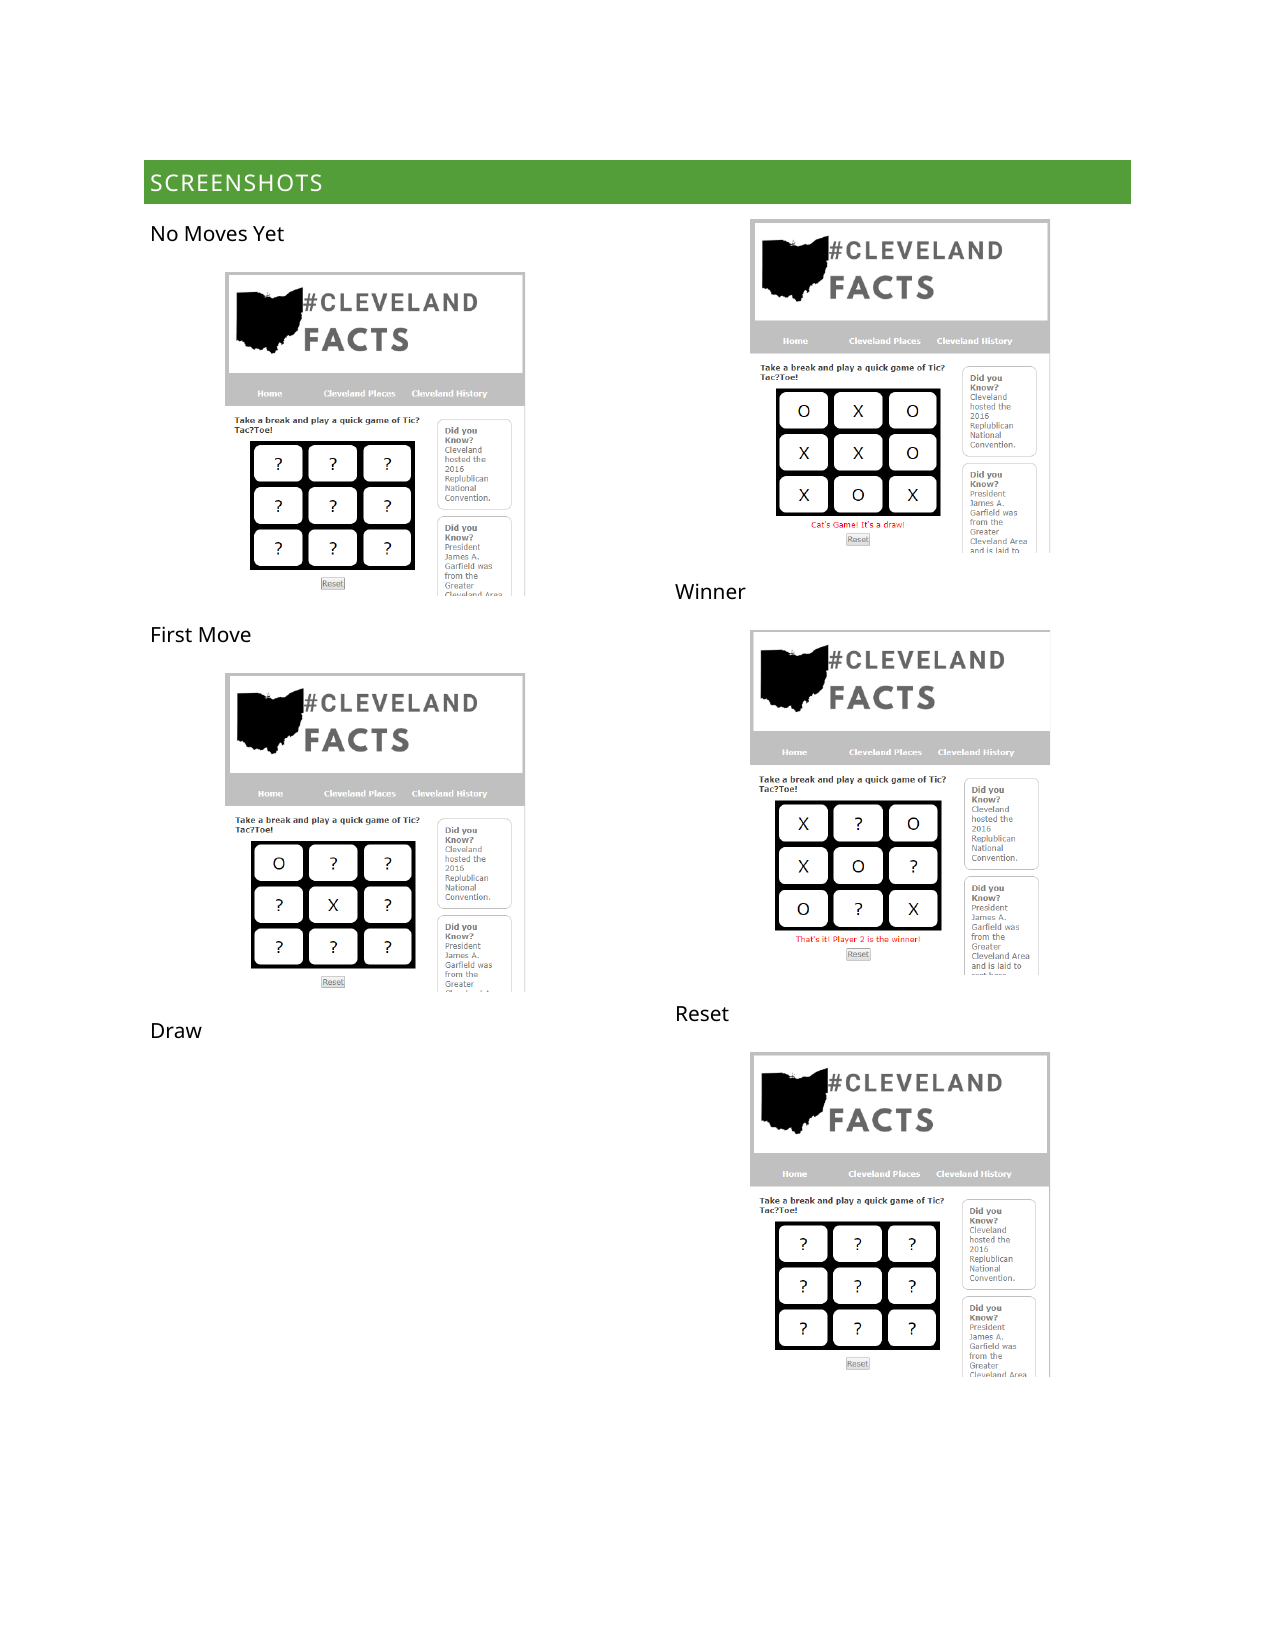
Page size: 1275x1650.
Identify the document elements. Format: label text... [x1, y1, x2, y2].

text Draw [150, 1017, 600, 1045]
picture [225, 272, 525, 596]
text Reset [675, 999, 1125, 1028]
picture [225, 673, 525, 992]
text Winner [675, 577, 1125, 606]
picture [750, 219, 1050, 553]
picture [750, 630, 1050, 975]
text No Moves Yet [150, 219, 600, 248]
text First Move [150, 620, 600, 649]
picture [750, 1052, 1050, 1377]
subtitle Screenshots [150, 167, 1125, 198]
